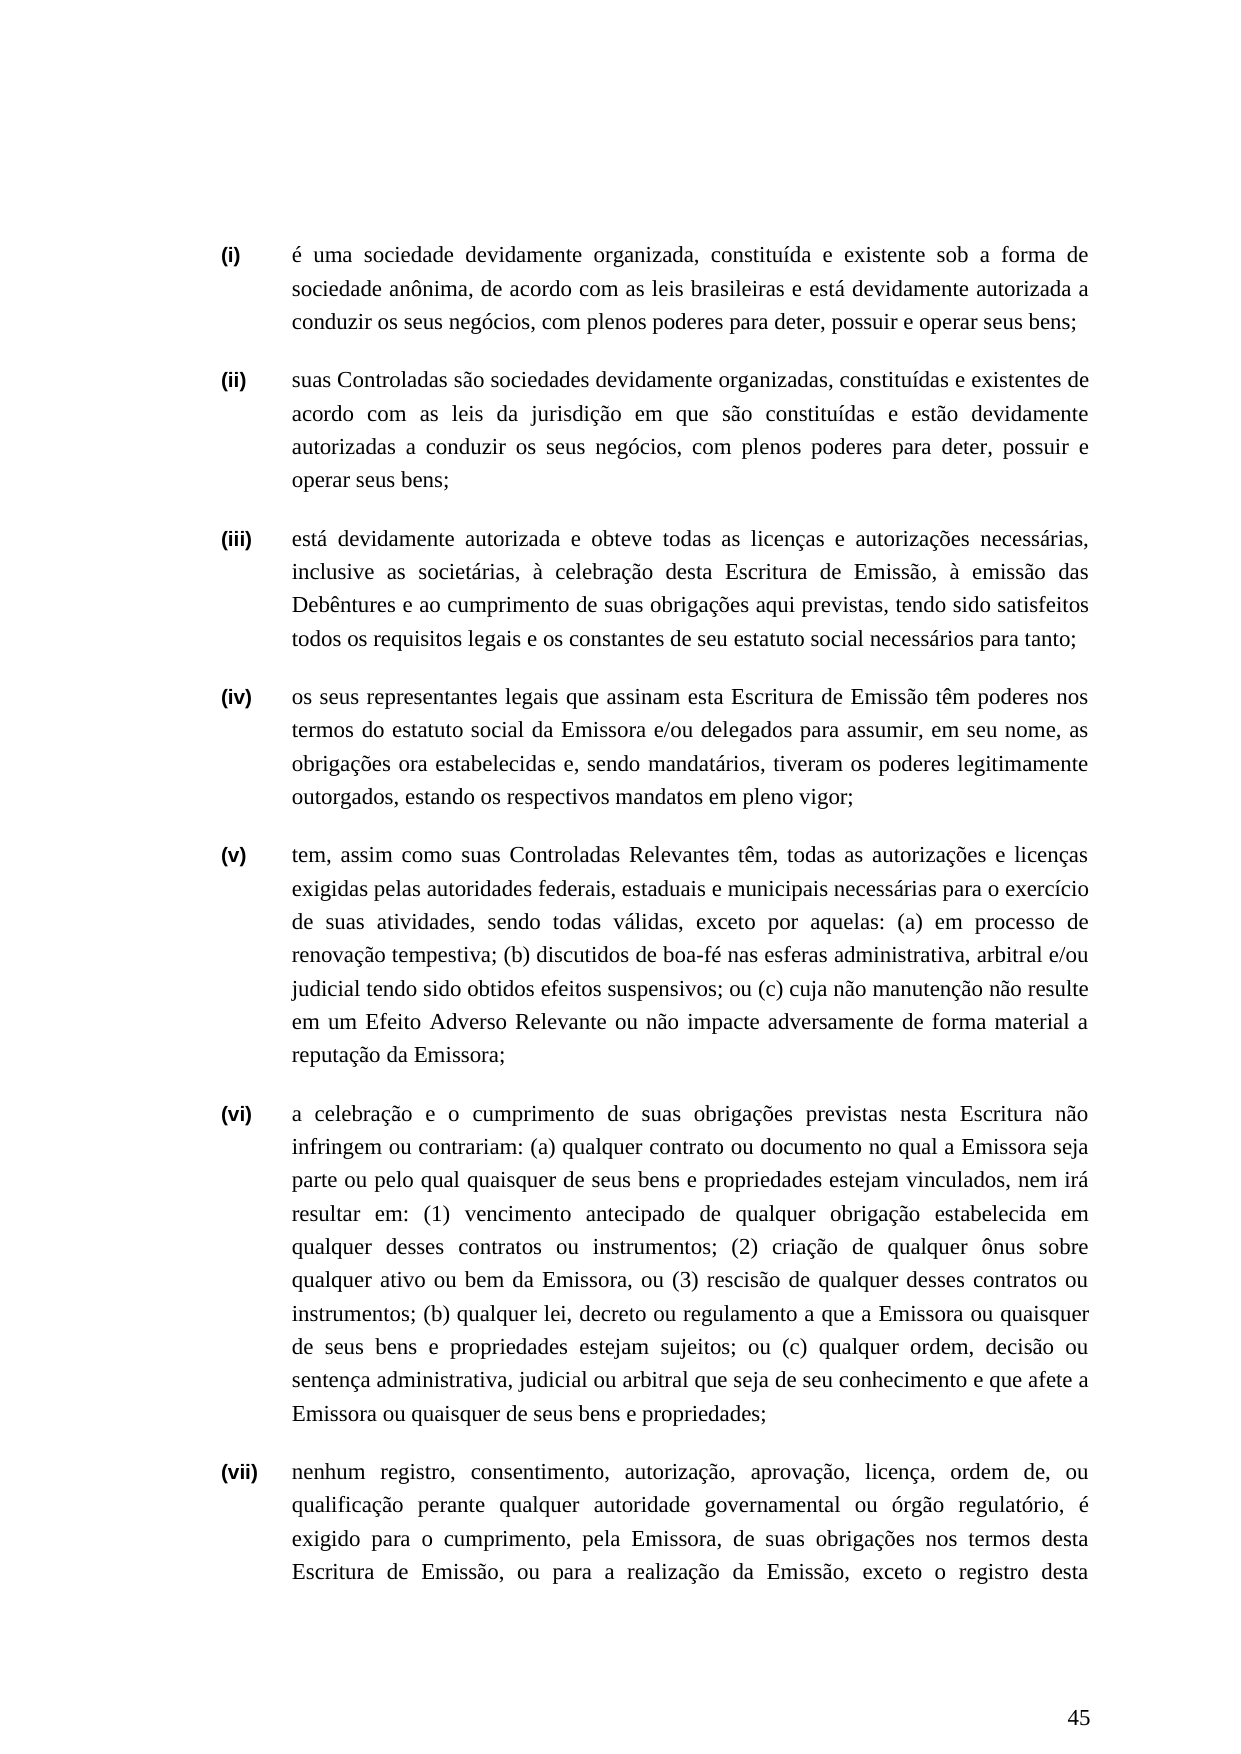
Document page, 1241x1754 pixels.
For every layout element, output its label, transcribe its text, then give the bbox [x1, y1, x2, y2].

list a celebração e o cumprimento de suas obrigações previstas nesta Escritura não infringem ou contrariam: (a) qualquer contrato ou documento no qual a Emissora seja parte ou pelo qual quaisquer de seus bens e propriedades estejam vinculados, nem irá resultar em: (1) vencimento antecipado de qualquer obrigação estabelecida em qualquer desses contratos ou instrumentos; (2) criação de qualquer ônus sobre qualquer ativo ou bem da Emissora, ou (3) rescisão de qualquer desses contratos ou instrumentos; (b) qualquer lei, decreto ou regulamento a que a Emissora ou quaisquer de seus bens e propriedades estejam sujeitos; ou (c) qualquer ordem, decisão ou sentença administrativa, judicial ou arbitral que seja de seu conhecimento e que afete a Emissora ou quaisquer de seus bens e propriedades; [221, 1094, 1090, 1428]
list suas Controladas são sociedades devidamente organizadas, constituídas e existentes de acordo com as leis da jurisdição em que são constituídas e estão devidamente autorizadas a conduzir os seus negócios, com plenos poderes para deter, possuir e operar seus bens; [221, 361, 1090, 494]
list os seus representantes legais que assinam esta Escritura de Emissão têm poderes nos termos do estatuto social da Emissora e/ou delegados para assumir, em seu nome, as obrigações ora estabelecidas e, sendo mandatários, tiveram os poderes legitimamente outorgados, estando os respectivos mandatos em pleno vigor; [221, 678, 1090, 811]
list está devidamente autorizada e obteve todas as licenças e autorizações necessárias, inclusive as societárias, à celebração desta Escritura de Emissão, à emissão das Debêntures e ao cumprimento de suas obrigações aqui previstas, tendo sido satisfeitos todos os requisitos legais e os constantes de seu estatuto social necessários para tanto; [221, 519, 1090, 653]
list é uma sociedade devidamente organizada, constituída e existente sob a forma de sociedade anônima, de acordo com as leis brasileiras e está devidamente autorizada a conduzir os seus negócios, com plenos poderes para deter, possuir e operar seus bens; [221, 236, 1090, 336]
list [221, 1453, 1090, 1586]
list tem, assim como suas Controladas Relevantes têm, todas as autorizações e licenças exigidas pelas autoridades federais, estaduais e municipais necessárias para o exercício de suas atividades, sendo todas válidas, exceto por aquelas: (a) em processo de renovação tempestiva; (b) discutidos de boa-fé nas esferas administrativa, arbitral e/ou judicial tendo sido obtidos efeitos suspensivos; ou (c) cuja não manutenção não resulte em um Efeito Adverso Relevante ou não impacte adversamente de forma material a reputação da Emissora; [221, 836, 1090, 1069]
